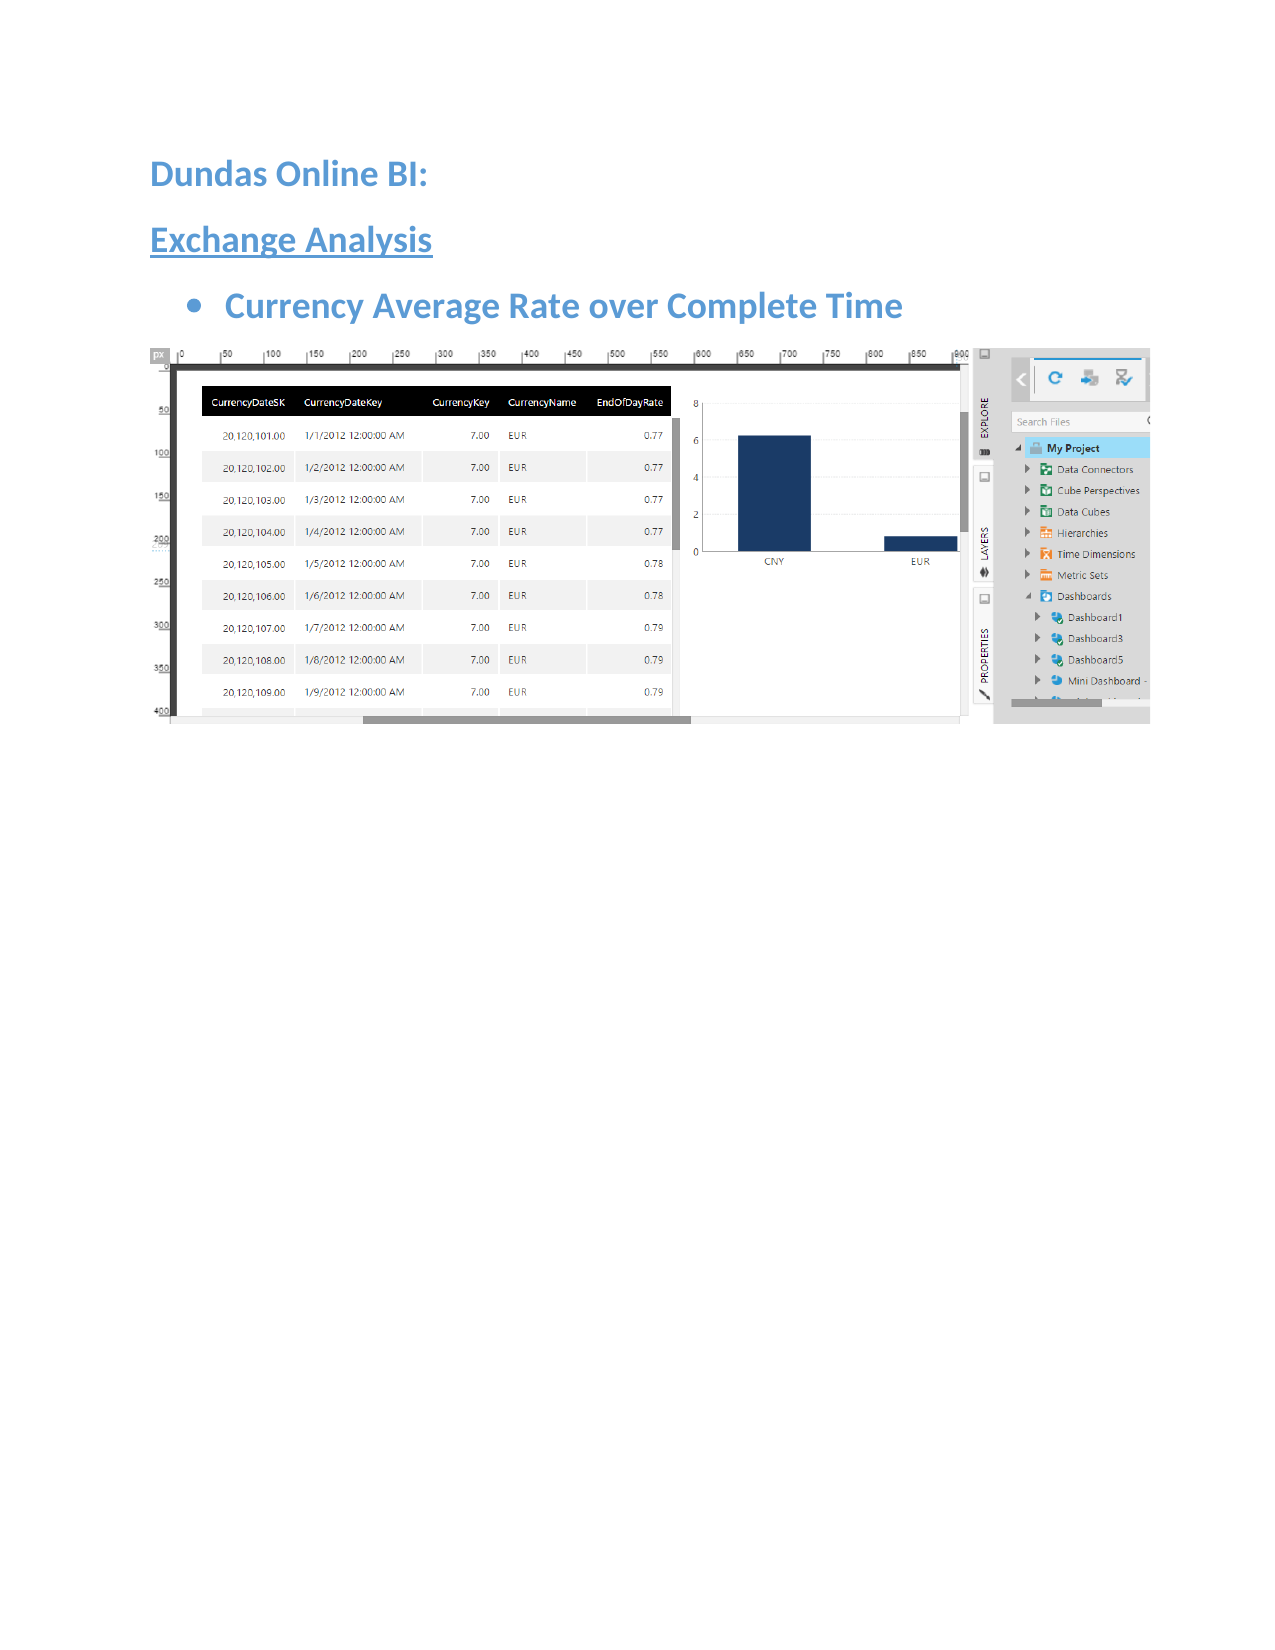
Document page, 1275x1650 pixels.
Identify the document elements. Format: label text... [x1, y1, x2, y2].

text Exchange Analysis [150, 216, 1125, 262]
text Dundas Online BI: [150, 150, 1125, 196]
picture [150, 348, 1150, 724]
list Currency Average Rate over Complete Time [187, 282, 1125, 328]
